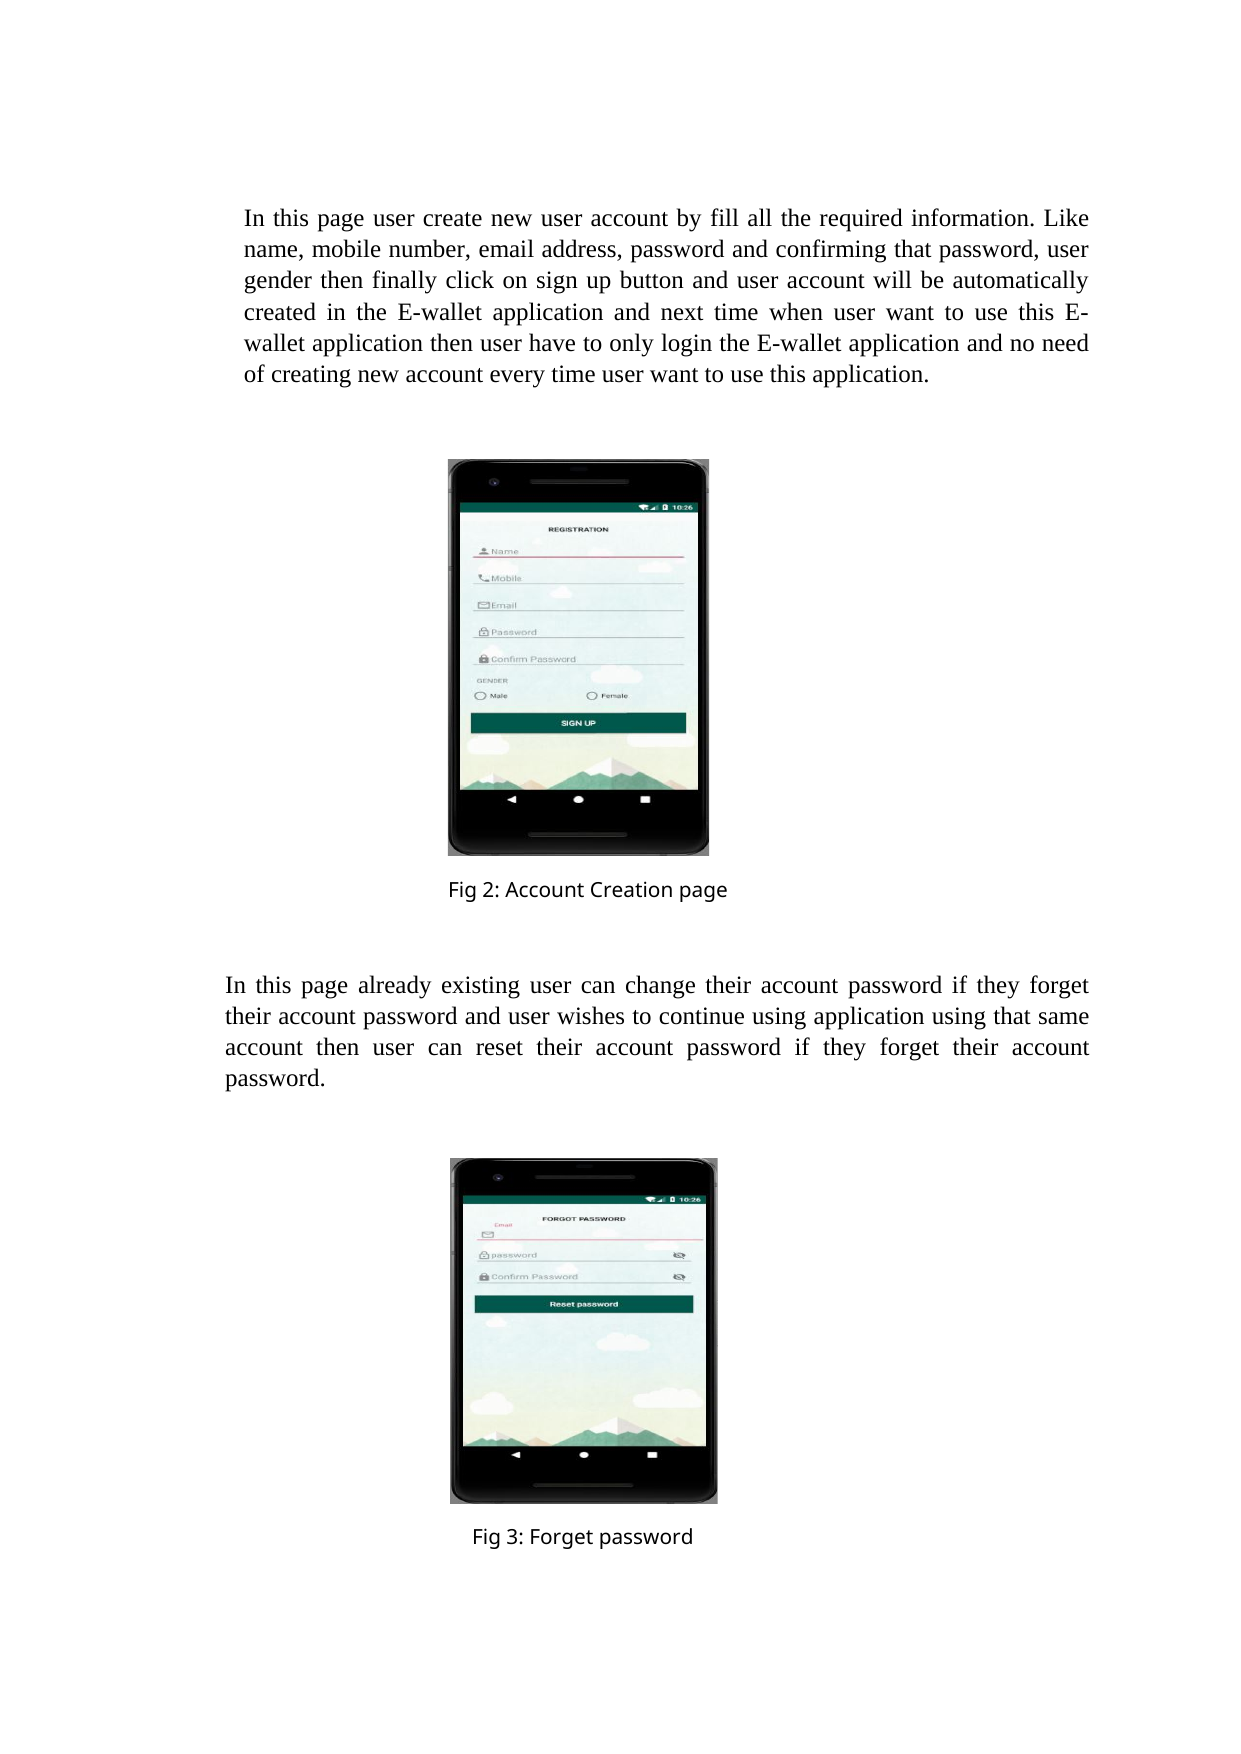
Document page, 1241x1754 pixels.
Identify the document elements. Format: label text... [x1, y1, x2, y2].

text Fig 2: Account Creation page [244, 875, 1090, 904]
picture [450, 1158, 718, 1504]
text Fig 3: Forget password [375, 1522, 1090, 1551]
text In this page already existing user can change their account password if they forget their account password and user wishes to continue using application using that same account then user can reset their account password if they forget their account password. [225, 970, 1090, 1092]
list In this page user create new user account by fill all the required information. Like name, mobile number, email address, password and confirming that password, user gender then finally click on sign up button and user account will be automatically created in the E-wallet application and next time when user want to use this E-wallet application then user have to only login the E-wallet application and no need of creating new account every time user want to use this application. [244, 203, 1090, 387]
picture [447, 459, 710, 856]
